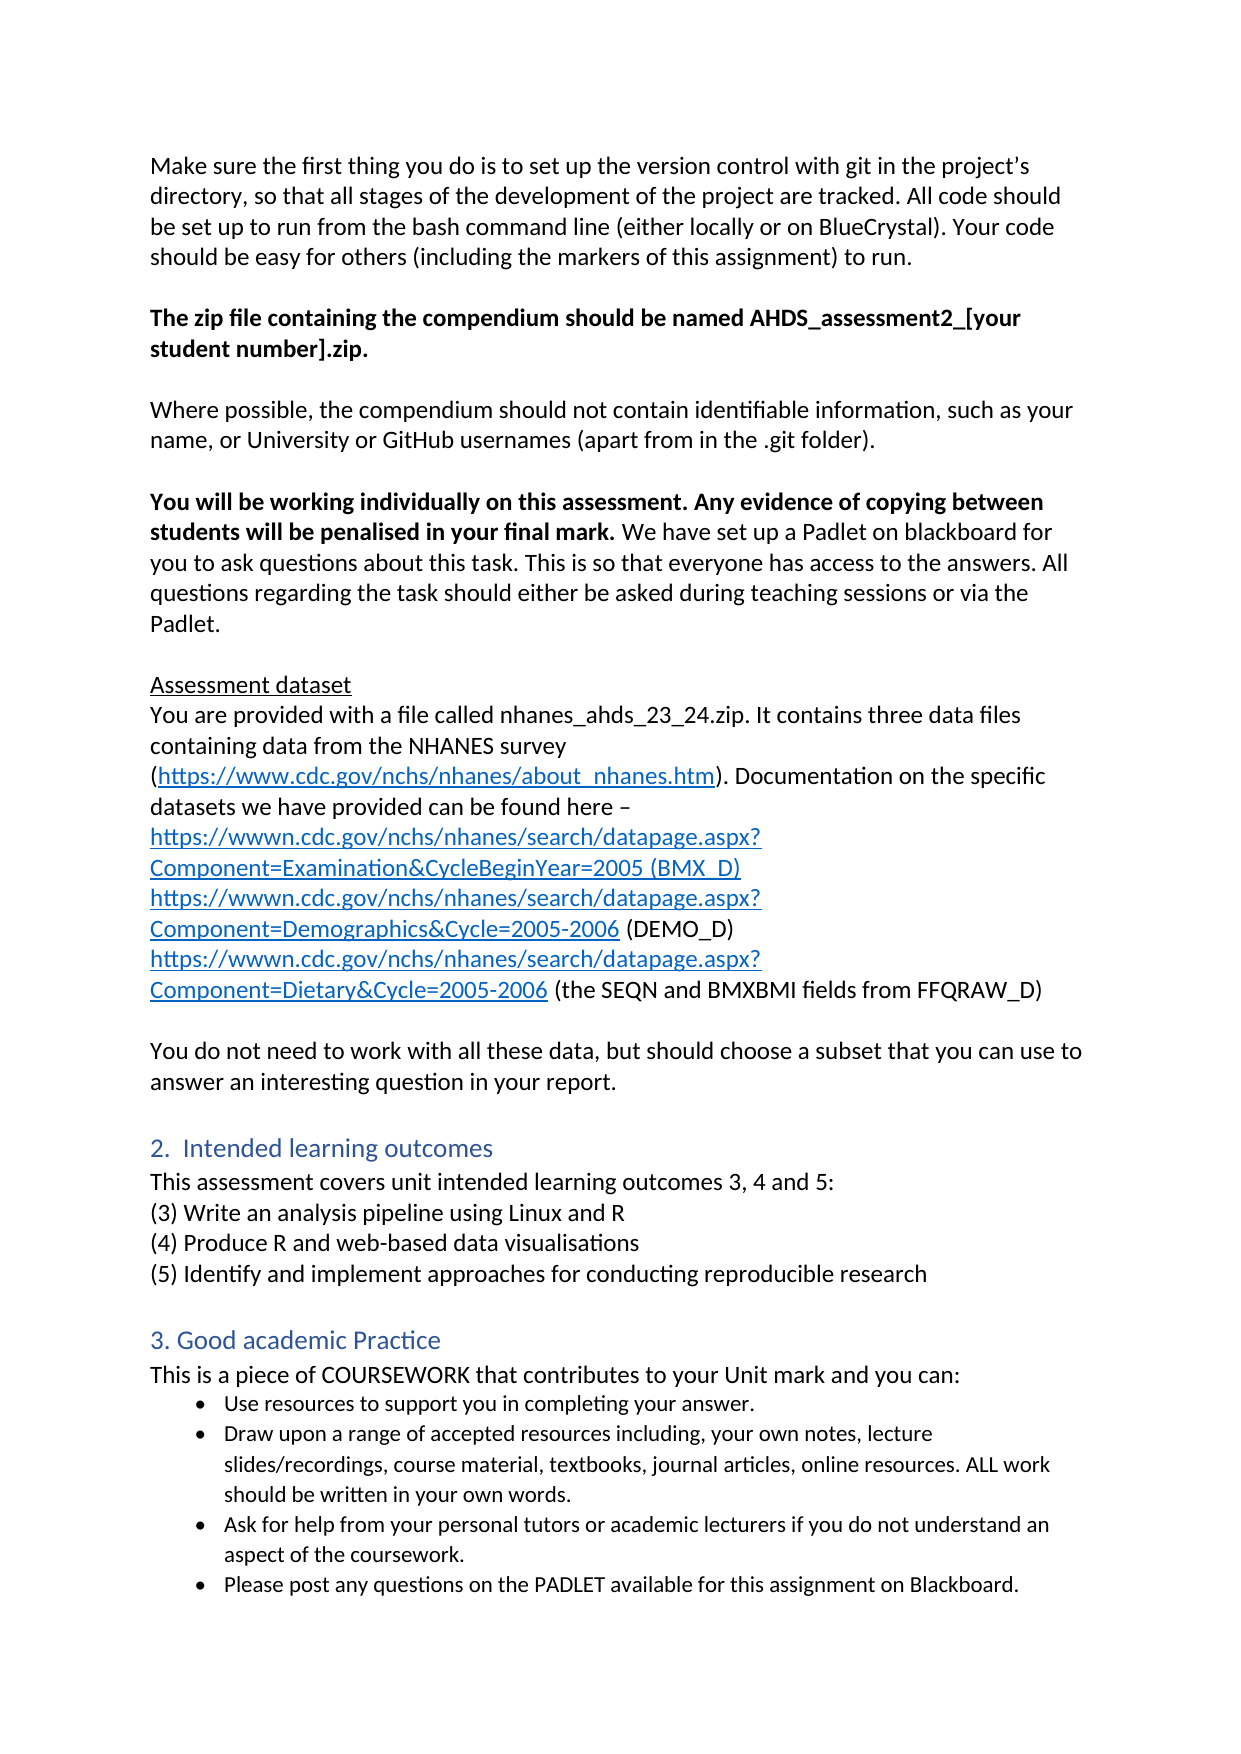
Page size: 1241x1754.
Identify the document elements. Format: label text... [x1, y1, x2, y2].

text https://wwwn.cdc.gov/nchs/nhanes/search/datapage.aspx?Component=Demographics&Cycle=2005-2006 (DEMO_D) [150, 882, 1090, 943]
list Draw upon a range of accepted resources including, your own notes, lecture slides/recordings, course material, textbooks, journal articles, online resources. ALL work should be written in your own words. [194, 1419, 1090, 1508]
text (4) Produce R and web-based data visualisations [150, 1227, 1090, 1258]
subtitle 2. Intended learning outcomes [150, 1131, 1090, 1164]
subtitle 3. Good academic Practice [150, 1323, 1090, 1356]
text The zip file containing the compendium should be named AHDS_assessment2_[your student number].zip. [150, 303, 1090, 364]
text You are provided with a file called nhanes_ahds_23_24.zip. It contains three data files containing data from the NHANES survey (https://www.cdc.gov/nchs/nhanes/about_nhanes.htm). Documentation on the specific datasets we have provided can be found here – https://wwwn.cdc.gov/nchs/nhanes/search/datapage.aspx?Component=Examination&CycleBeginYear=2005 (BMX_D) [150, 699, 1090, 882]
text Assessment dataset [150, 669, 1090, 699]
list Use resources to support you in completing your answer. [194, 1389, 1090, 1417]
text Where possible, the compendium should not contain identifiable information, such as your name, or University or GitHub usernames (apart from in the .git folder). [150, 394, 1090, 455]
text This assessment covers unit intended learning outcomes 3, 4 and 5: [150, 1166, 1090, 1197]
text https://wwwn.cdc.gov/nchs/nhanes/search/datapage.aspx?Component=Dietary&Cycle=2005-2006 (the SEQN and BMXBMI fields from FFQRAW_D) [150, 943, 1090, 1004]
text Make sure the first thing you do is to set up the version control with git in the project’s directory, so that all stages of the development of the project are tracked. All code should be set up to run from the bash command line (either locally or on BlueCrystal). Your code should be easy for others (including the markers of this assignment) to run. [150, 150, 1090, 272]
list Ask for help from your personal tutors or academic lecturers if you do not understand an aspect of the coursework. [194, 1510, 1090, 1568]
text (3) Write an analysis pipeline using Linux and R [150, 1197, 1090, 1227]
text (5) Identify and implement approaches for conducting reproducible research [150, 1258, 1090, 1288]
text You will be working individually on this assessment. Any evidence of copying between students will be penalised in your final mark. We have set up a Padlet on blackboard for you to ask questions about this task. This is so that everyone has access to the answers. All questions regarding the task should either be asked during teaching sessions or via the Padlet. [150, 486, 1090, 638]
text You do not need to work with all these data, but should choose a subset that you can use to answer an interesting question in your report. [150, 1035, 1090, 1096]
list Please post any questions on the PADLET available for this assignment on Blackboard. [194, 1571, 1090, 1599]
text This is a piece of COURSEWORK that contributes to your Unit mark and you can: [150, 1359, 1090, 1389]
